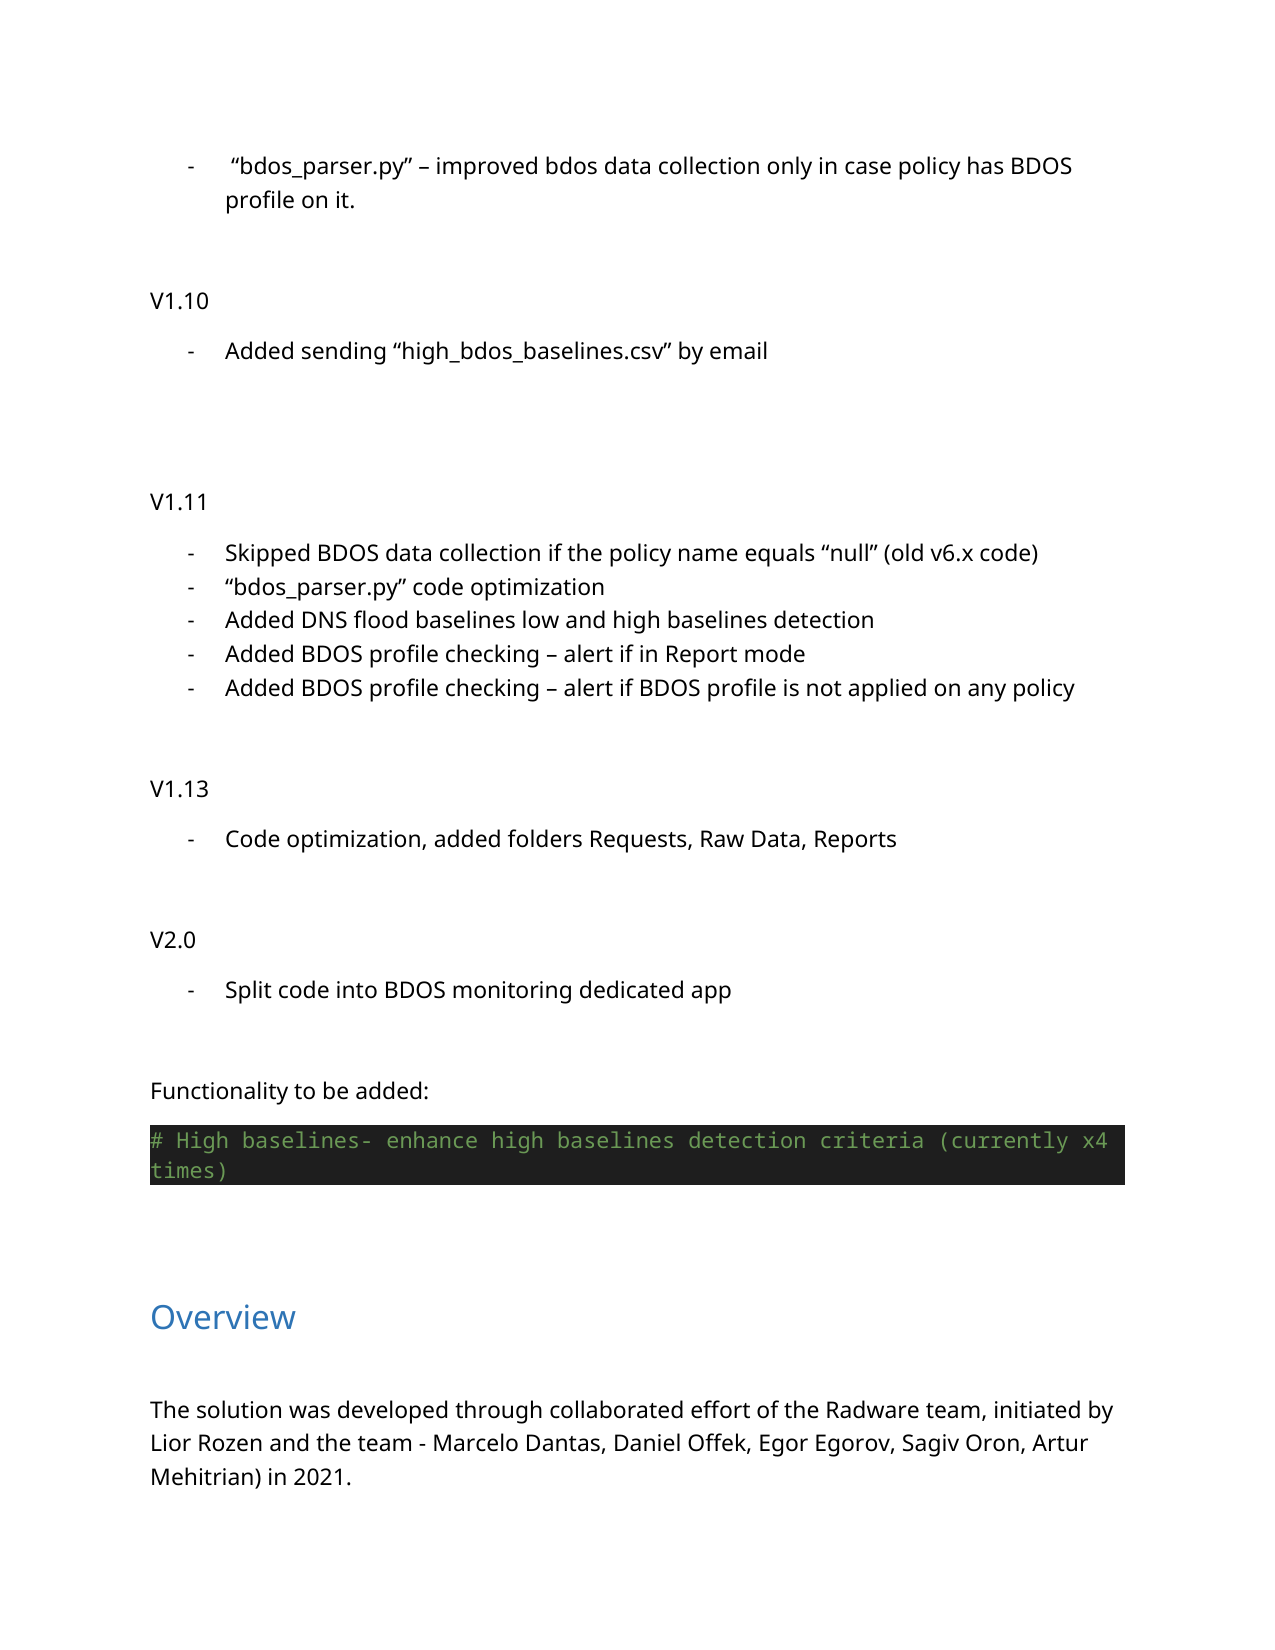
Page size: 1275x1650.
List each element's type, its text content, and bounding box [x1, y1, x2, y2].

text V1.13 [150, 772, 1125, 804]
list Skipped BDOS data collection if the policy name equals “null” (old v6.x code) [187, 537, 1125, 568]
list Added DNS flood baselines low and high baselines detection [187, 604, 1125, 635]
list Added BDOS profile checking – alert if BDOS profile is not applied on any policy [187, 672, 1125, 703]
text # High baselines- enhance high baselines detection criteria (currently x4 times) [150, 1125, 1125, 1185]
list “bdos_parser.py” – improved bdos data collection only in case policy has BDOS profile on it. [187, 150, 1125, 215]
subtitle Overview [150, 1294, 1125, 1339]
list Added BDOS profile checking – alert if in Report mode [187, 638, 1125, 669]
text V1.11 [150, 486, 1125, 517]
list Added sending “high_bdos_baselines.csv” by email [187, 335, 1125, 366]
text V1.10 [150, 284, 1125, 316]
list “bdos_parser.py” code optimization [187, 570, 1125, 602]
text V2.0 [150, 924, 1125, 955]
list Code optimization, added folders Requests, Raw Data, Reports [187, 823, 1125, 854]
list Split code into BDOS monitoring dedicated app [187, 974, 1125, 1005]
text Functionality to be added: [150, 1075, 1125, 1106]
